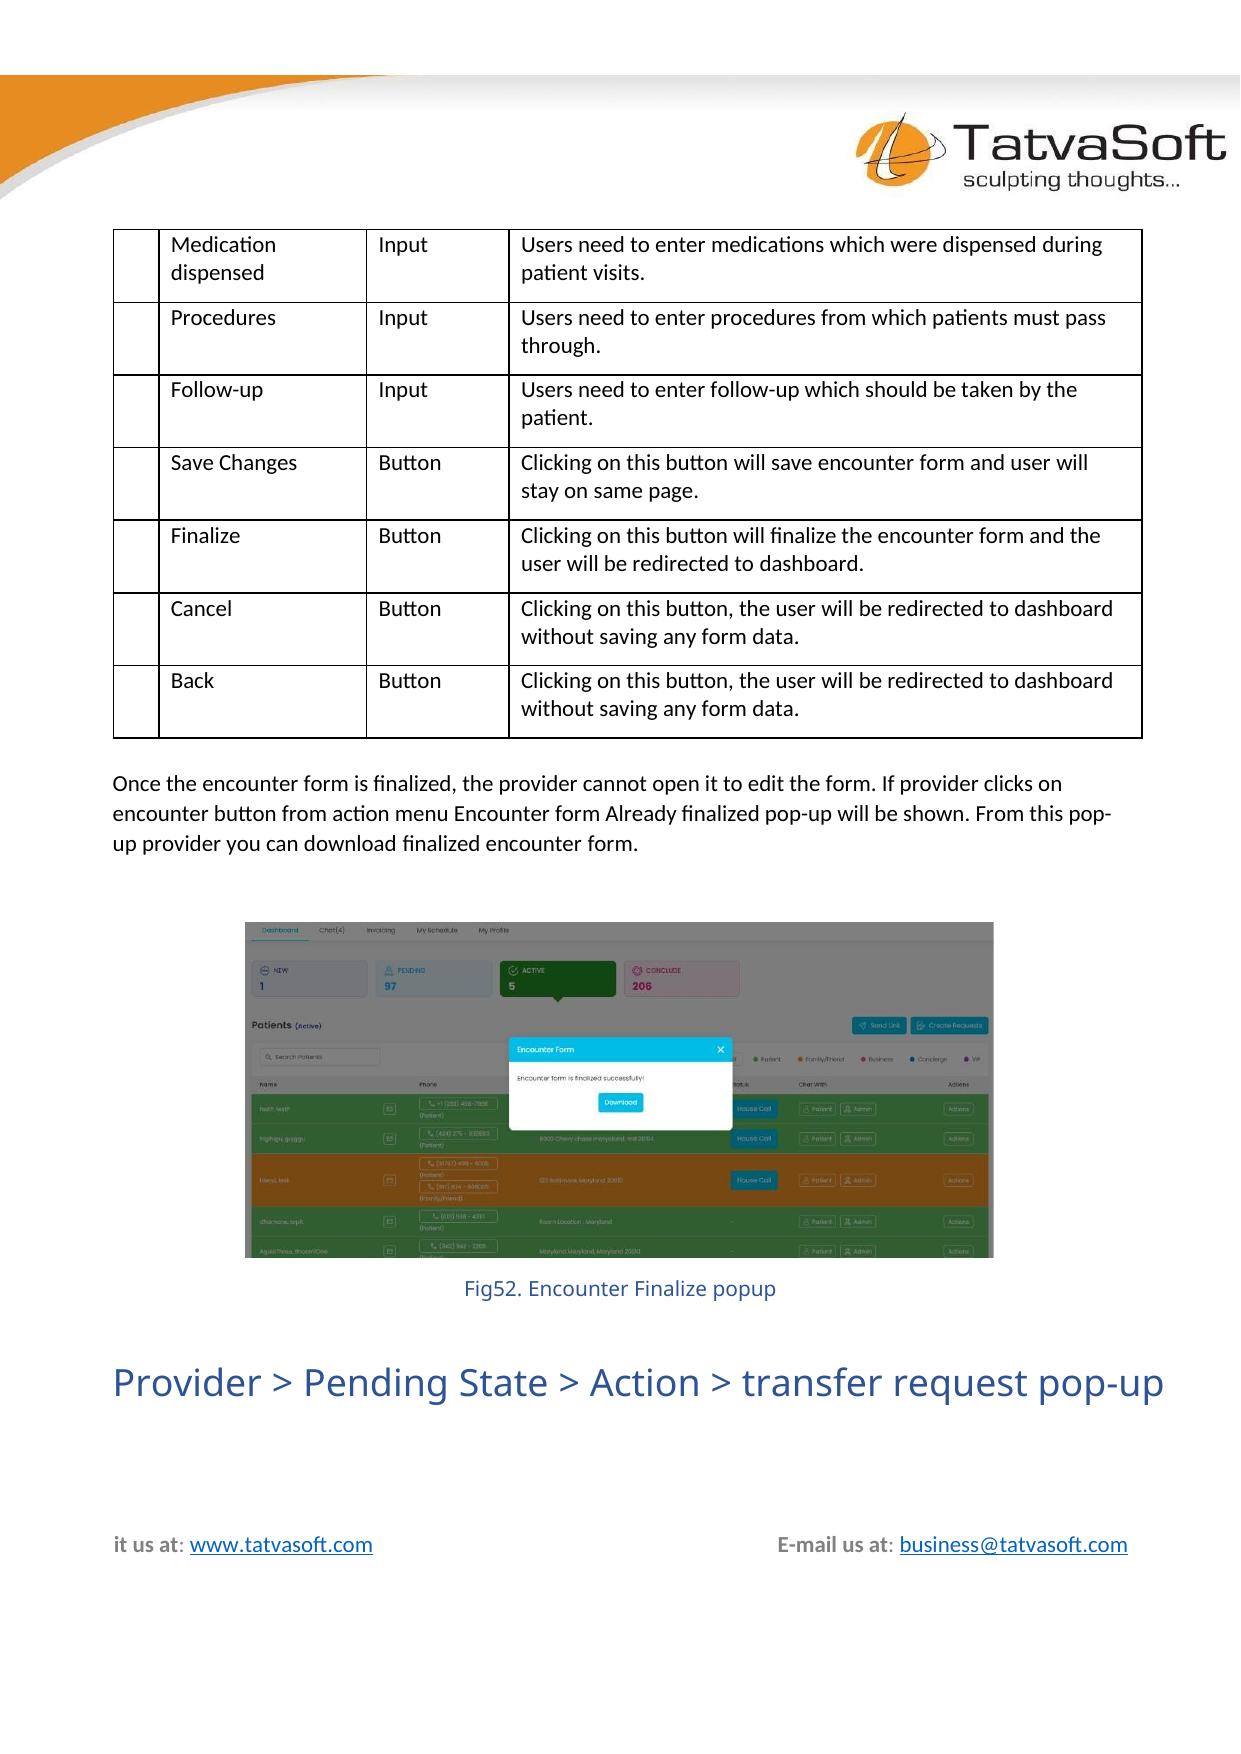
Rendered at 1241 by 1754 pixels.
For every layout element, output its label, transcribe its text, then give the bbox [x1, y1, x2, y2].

table_cell [114, 376, 158, 447]
table_cell Back [160, 666, 366, 737]
table_cell Clicking on this button, the user will be redirected to dashboard without saving any form data. [510, 594, 1141, 664]
table_cell [114, 666, 158, 737]
table_cell [114, 521, 158, 592]
table_cell Button [367, 594, 508, 664]
table_cell Input [367, 376, 508, 447]
table_cell Input [367, 303, 508, 374]
table_header Medication dispensed [160, 230, 366, 302]
text Once the encounter form is finalized, the provider cannot open it to edit the form. If provider clicks on encounter button from action menu Encounter form Already finalized pop-up will be shown. From this pop- up provider you can download finalized encounter form. [112, 769, 1116, 857]
table_cell Finalize [160, 521, 366, 592]
table_header Users need to enter medications which were dispensed during patient visits. [510, 230, 1141, 302]
table_cell [114, 448, 158, 519]
table_cell Button [367, 448, 508, 519]
table_cell Procedures [160, 303, 366, 374]
picture [0, 75, 1241, 203]
table_cell Follow-up [160, 376, 366, 447]
table_cell Clicking on this button, the user will be redirected to dashboard without saving any form data. [510, 666, 1141, 737]
table_header Input [367, 230, 508, 302]
table_header [114, 230, 158, 302]
table_cell Clicking on this button will finalize the encounter form and the user will be redirected to dashboard. [510, 521, 1141, 592]
table_cell Clicking on this button will save encounter form and user will stay on same page. [510, 448, 1141, 519]
table_cell Button [367, 521, 508, 592]
table_cell [114, 594, 158, 664]
picture [245, 922, 994, 1258]
table_cell Cancel [160, 594, 366, 664]
table_cell Users need to enter procedures from which patients must pass through. [510, 303, 1141, 374]
table_cell Users need to enter follow-up which should be taken by the patient. [510, 376, 1141, 447]
subtitle Provider > Pending State > Action > transfer request pop-up [112, 1356, 1209, 1407]
table_cell Save Changes [160, 448, 366, 519]
table_cell [114, 303, 158, 374]
table_cell Button [367, 666, 508, 737]
text Fig52. Encounter Finalize popup [251, 1258, 989, 1303]
